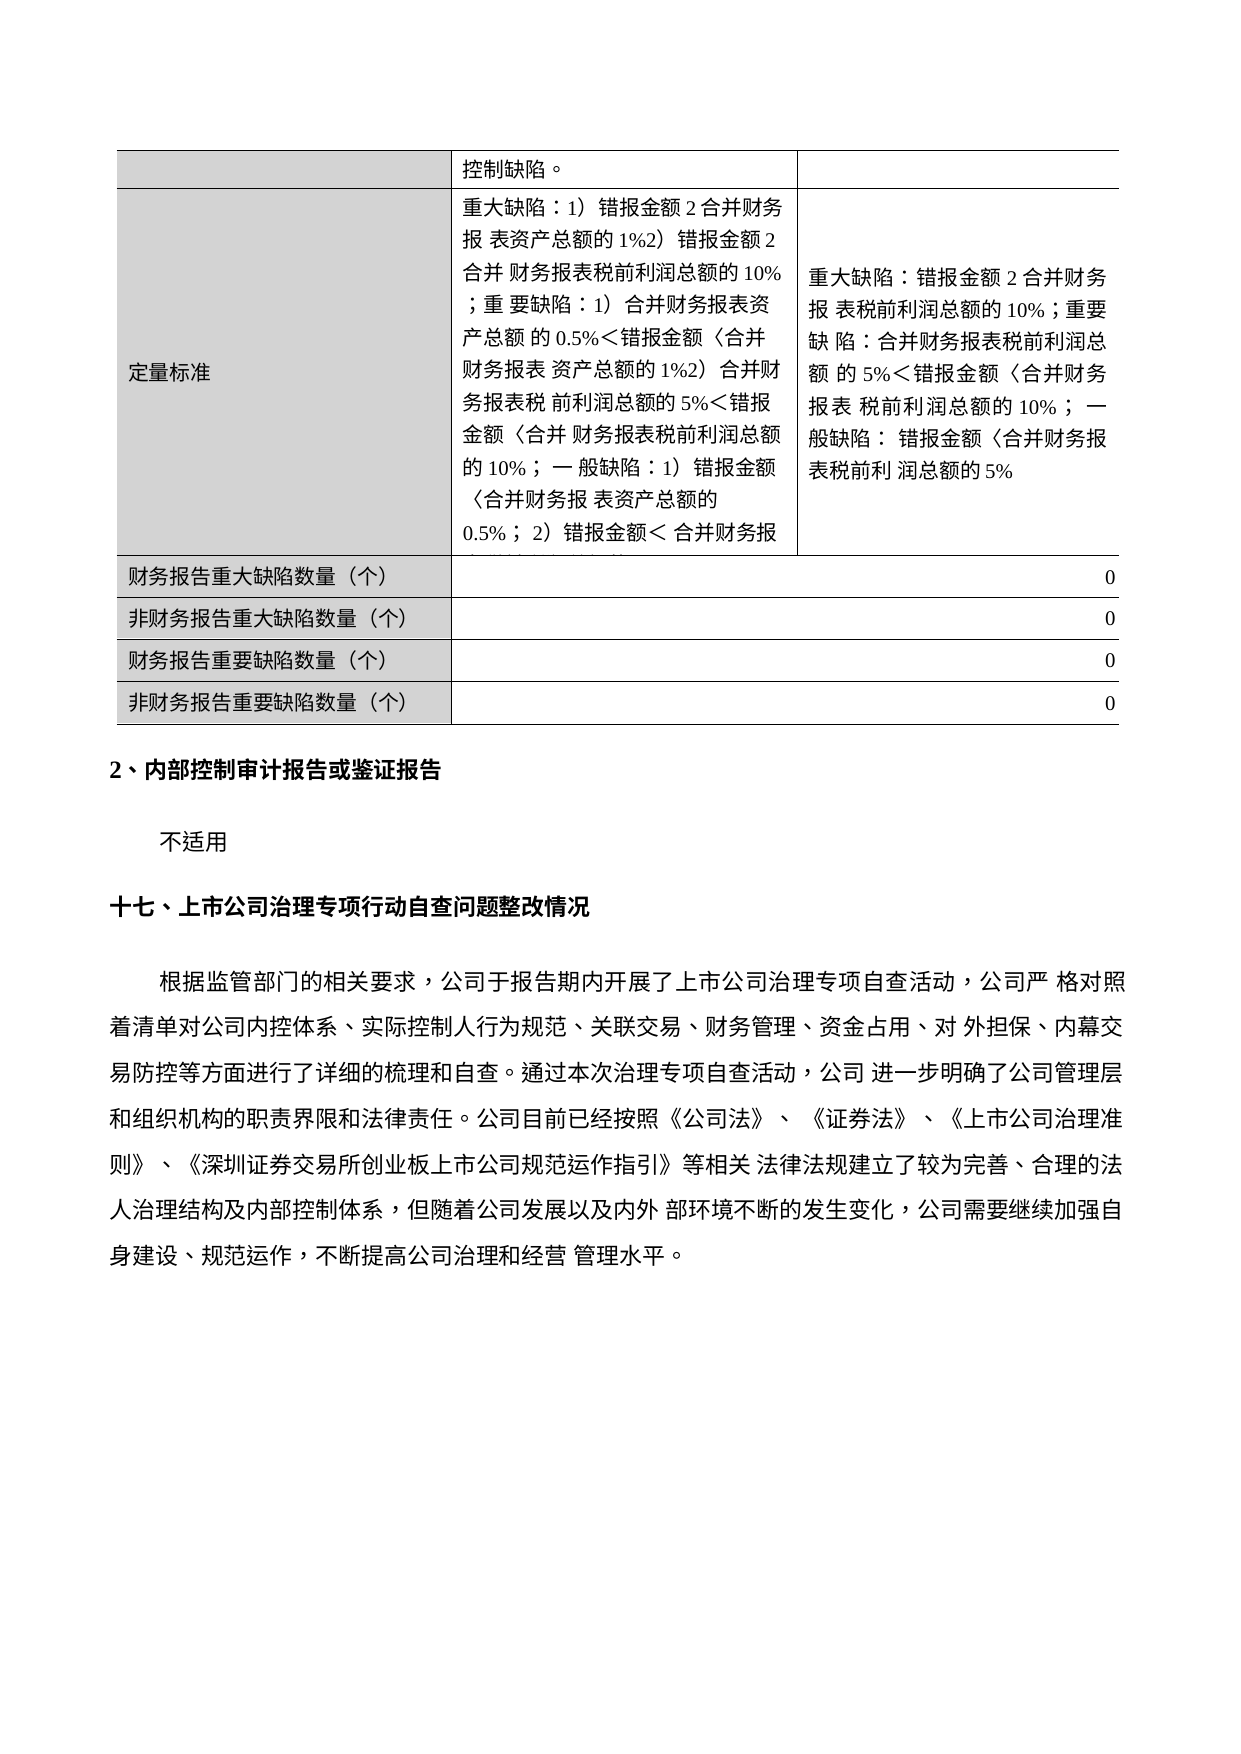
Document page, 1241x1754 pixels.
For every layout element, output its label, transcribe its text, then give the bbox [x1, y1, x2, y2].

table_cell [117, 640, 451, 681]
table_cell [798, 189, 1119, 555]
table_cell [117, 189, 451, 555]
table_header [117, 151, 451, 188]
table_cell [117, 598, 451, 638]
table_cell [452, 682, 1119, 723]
text 不适用 [109, 814, 1126, 860]
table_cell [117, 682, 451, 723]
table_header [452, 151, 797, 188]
subtitle 十七、上市公司治理专项行动自查问题整改情况 [109, 879, 1126, 924]
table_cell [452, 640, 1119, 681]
text 根据监管部门的相关要求，公司于报告期内开展了上市公司治理专项自查活动，公司严 格对照着清单对公司内控体系、实际控制人行为规范、关联交易、财务管理、资金占用、对 外担保、内幕交易防控等方面进行了详细的梳理和自查。通过本次治理专项自查活动，公司 进一步明确了公司管理层和组织机构的职责界限和法律责任。公司目前已经按照《公司法》、 《证券法》、《上市公司治理准则》、《深圳证券交易所创业板上市公司规范运作指引》等相关 法律法规建立了较为完善、合理的法人治理结构及内部控制体系，但随着公司发展以及内外 部环境不断的发生变化，公司需要继续加强自身建设、规范运作，不断提高公司治理和经营 管理水平。 [109, 953, 1126, 1274]
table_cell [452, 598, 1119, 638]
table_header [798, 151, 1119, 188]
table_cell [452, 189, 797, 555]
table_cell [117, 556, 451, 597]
subtitle 2、内部控制审计报告或鉴证报告 [109, 754, 1126, 785]
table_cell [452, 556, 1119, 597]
